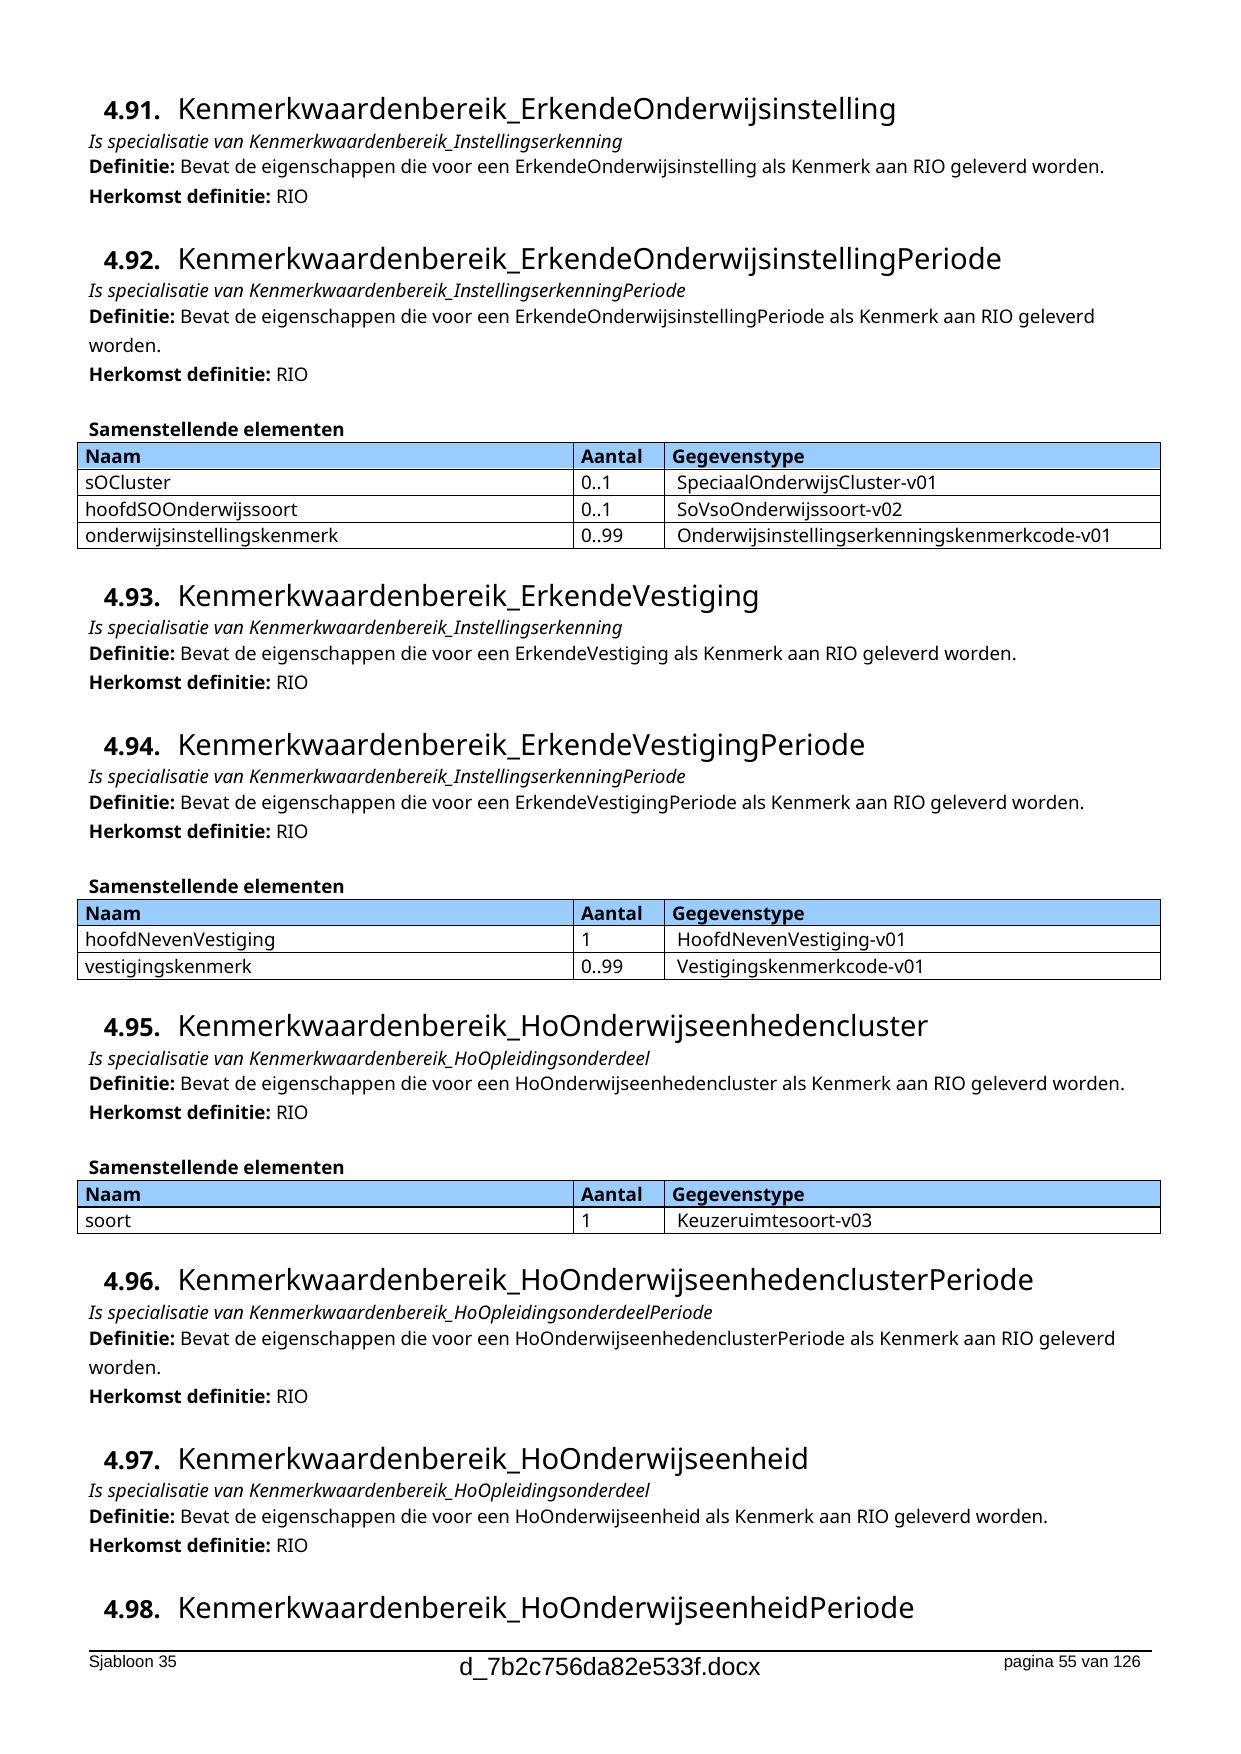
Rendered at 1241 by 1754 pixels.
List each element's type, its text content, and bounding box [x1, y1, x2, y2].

text Herkomst definitie: RIO [89, 818, 1152, 844]
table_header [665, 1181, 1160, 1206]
text Definitie: Bevat de eigenschappen die voor een ErkendeOnderwijsinstelling als Kenmerk aan RIO geleverd worden. [89, 154, 1152, 179]
subtitle Kenmerkwaardenbereik_ErkendeOnderwijsinstellingPeriode [103, 238, 1152, 278]
text Herkomst definitie: RIO [89, 1383, 1152, 1409]
text Samenstellende elementen [89, 416, 1152, 442]
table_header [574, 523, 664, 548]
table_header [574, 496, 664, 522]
text Herkomst definitie: RIO [89, 362, 1152, 387]
text Is specialisatie van Kenmerkwaardenbereik_HoOpleidingsonderdeel [89, 1045, 1152, 1070]
text Definitie: Bevat de eigenschappen die voor een HoOnderwijseenhedenclusterPeriode als Kenmerk aan RIO geleverd worden. [89, 1325, 1152, 1379]
text Is specialisatie van Kenmerkwaardenbereik_InstellingserkenningPeriode [89, 764, 1152, 789]
text Definitie: Bevat de eigenschappen die voor een ErkendeOnderwijsinstellingPeriode als Kenmerk aan RIO geleverd worden. [89, 303, 1152, 358]
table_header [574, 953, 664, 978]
subtitle Kenmerkwaardenbereik_HoOnderwijseenheidPeriode [103, 1587, 1152, 1627]
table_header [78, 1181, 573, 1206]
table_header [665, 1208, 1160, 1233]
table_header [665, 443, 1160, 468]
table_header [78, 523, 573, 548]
text Definitie: Bevat de eigenschappen die voor een ErkendeVestiging als Kenmerk aan RIO geleverd worden. [89, 640, 1152, 666]
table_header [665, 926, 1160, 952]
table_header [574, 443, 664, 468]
text Definitie: Bevat de eigenschappen die voor een HoOnderwijseenhedencluster als Kenmerk aan RIO geleverd worden. [89, 1070, 1152, 1096]
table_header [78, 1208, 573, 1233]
text Definitie: Bevat de eigenschappen die voor een ErkendeVestigingPeriode als Kenmerk aan RIO geleverd worden. [89, 789, 1152, 815]
text Definitie: Bevat de eigenschappen die voor een HoOnderwijseenheid als Kenmerk aan RIO geleverd worden. [89, 1503, 1152, 1529]
text Samenstellende elementen [89, 1154, 1152, 1180]
text Is specialisatie van Kenmerkwaardenbereik_HoOpleidingsonderdeel [89, 1478, 1152, 1503]
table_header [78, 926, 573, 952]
text Is specialisatie van Kenmerkwaardenbereik_Instellingserkenning [89, 614, 1152, 640]
subtitle Kenmerkwaardenbereik_ErkendeOnderwijsinstelling [103, 89, 1152, 128]
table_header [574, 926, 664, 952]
subtitle Kenmerkwaardenbereik_ErkendeVestiging [103, 575, 1152, 614]
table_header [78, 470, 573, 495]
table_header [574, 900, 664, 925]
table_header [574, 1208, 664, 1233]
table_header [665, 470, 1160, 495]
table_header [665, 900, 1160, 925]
subtitle Kenmerkwaardenbereik_HoOnderwijseenhedencluster [103, 1005, 1152, 1045]
subtitle Kenmerkwaardenbereik_HoOnderwijseenhedenclusterPeriode [103, 1259, 1152, 1299]
text Herkomst definitie: RIO [89, 1533, 1152, 1558]
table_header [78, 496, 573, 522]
subtitle Kenmerkwaardenbereik_ErkendeVestigingPeriode [103, 724, 1152, 764]
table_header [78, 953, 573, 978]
text Herkomst definitie: RIO [89, 183, 1152, 209]
text Is specialisatie van Kenmerkwaardenbereik_InstellingserkenningPeriode [89, 278, 1152, 303]
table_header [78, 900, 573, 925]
text Herkomst definitie: RIO [89, 669, 1152, 695]
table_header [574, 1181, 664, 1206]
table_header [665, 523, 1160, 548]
text Samenstellende elementen [89, 873, 1152, 899]
text Herkomst definitie: RIO [89, 1099, 1152, 1125]
subtitle Kenmerkwaardenbereik_HoOnderwijseenheid [103, 1438, 1152, 1478]
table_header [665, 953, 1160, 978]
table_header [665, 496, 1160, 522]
text Is specialisatie van Kenmerkwaardenbereik_HoOpleidingsonderdeelPeriode [89, 1299, 1152, 1325]
text Is specialisatie van Kenmerkwaardenbereik_Instellingserkenning [89, 128, 1152, 154]
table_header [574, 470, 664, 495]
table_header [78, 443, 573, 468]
